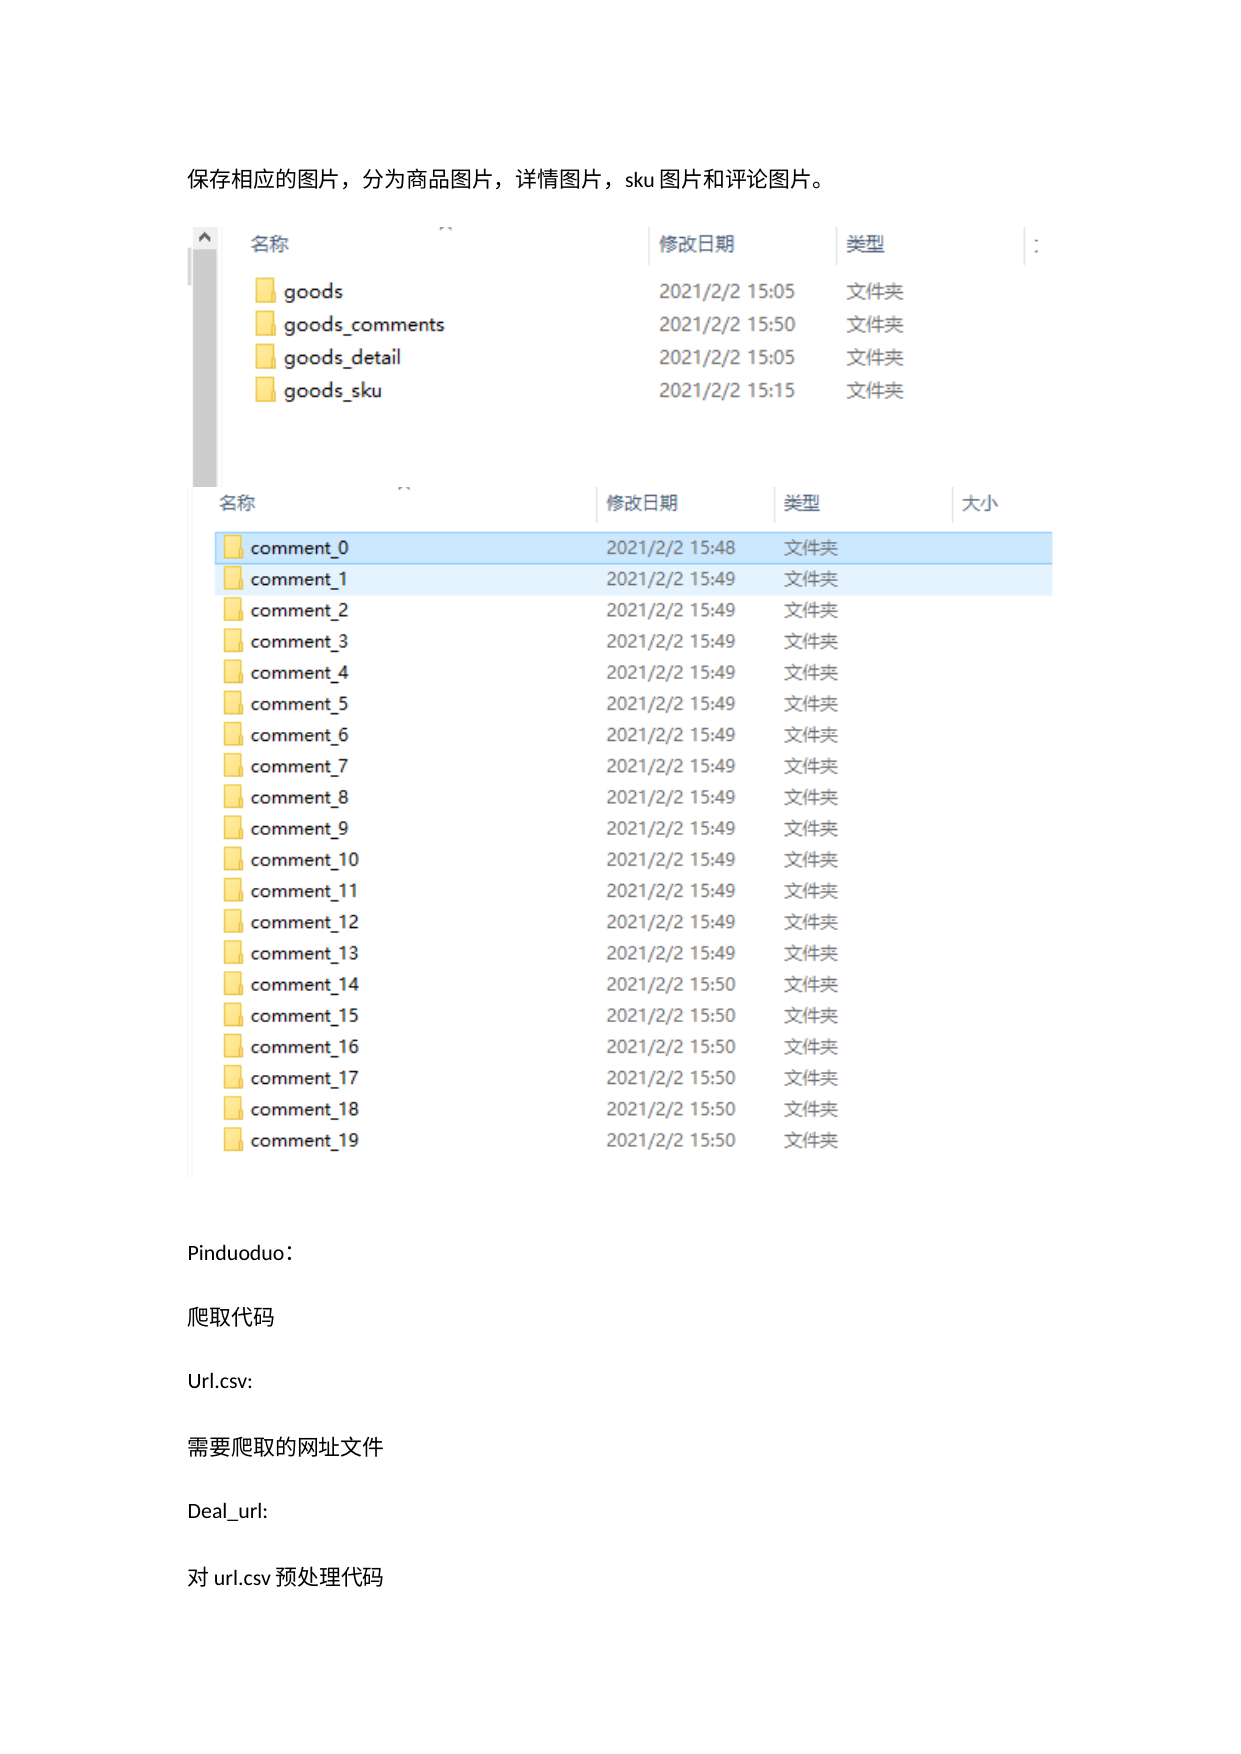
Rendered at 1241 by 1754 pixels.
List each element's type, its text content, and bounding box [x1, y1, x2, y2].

text Url.csv: [187, 1364, 1053, 1397]
text 对url.csv预处理代码 [187, 1559, 1053, 1592]
text Deal_url: [187, 1494, 1053, 1527]
text Pinduoduo： [187, 1234, 1053, 1267]
text 保存相应的图片，分为商品图片，详情图片，sku图片和评论图片。 [187, 162, 1053, 194]
text 爬取代码 [187, 1299, 1053, 1332]
text 需要爬取的网址文件 [187, 1429, 1053, 1462]
picture [187, 227, 1053, 1178]
